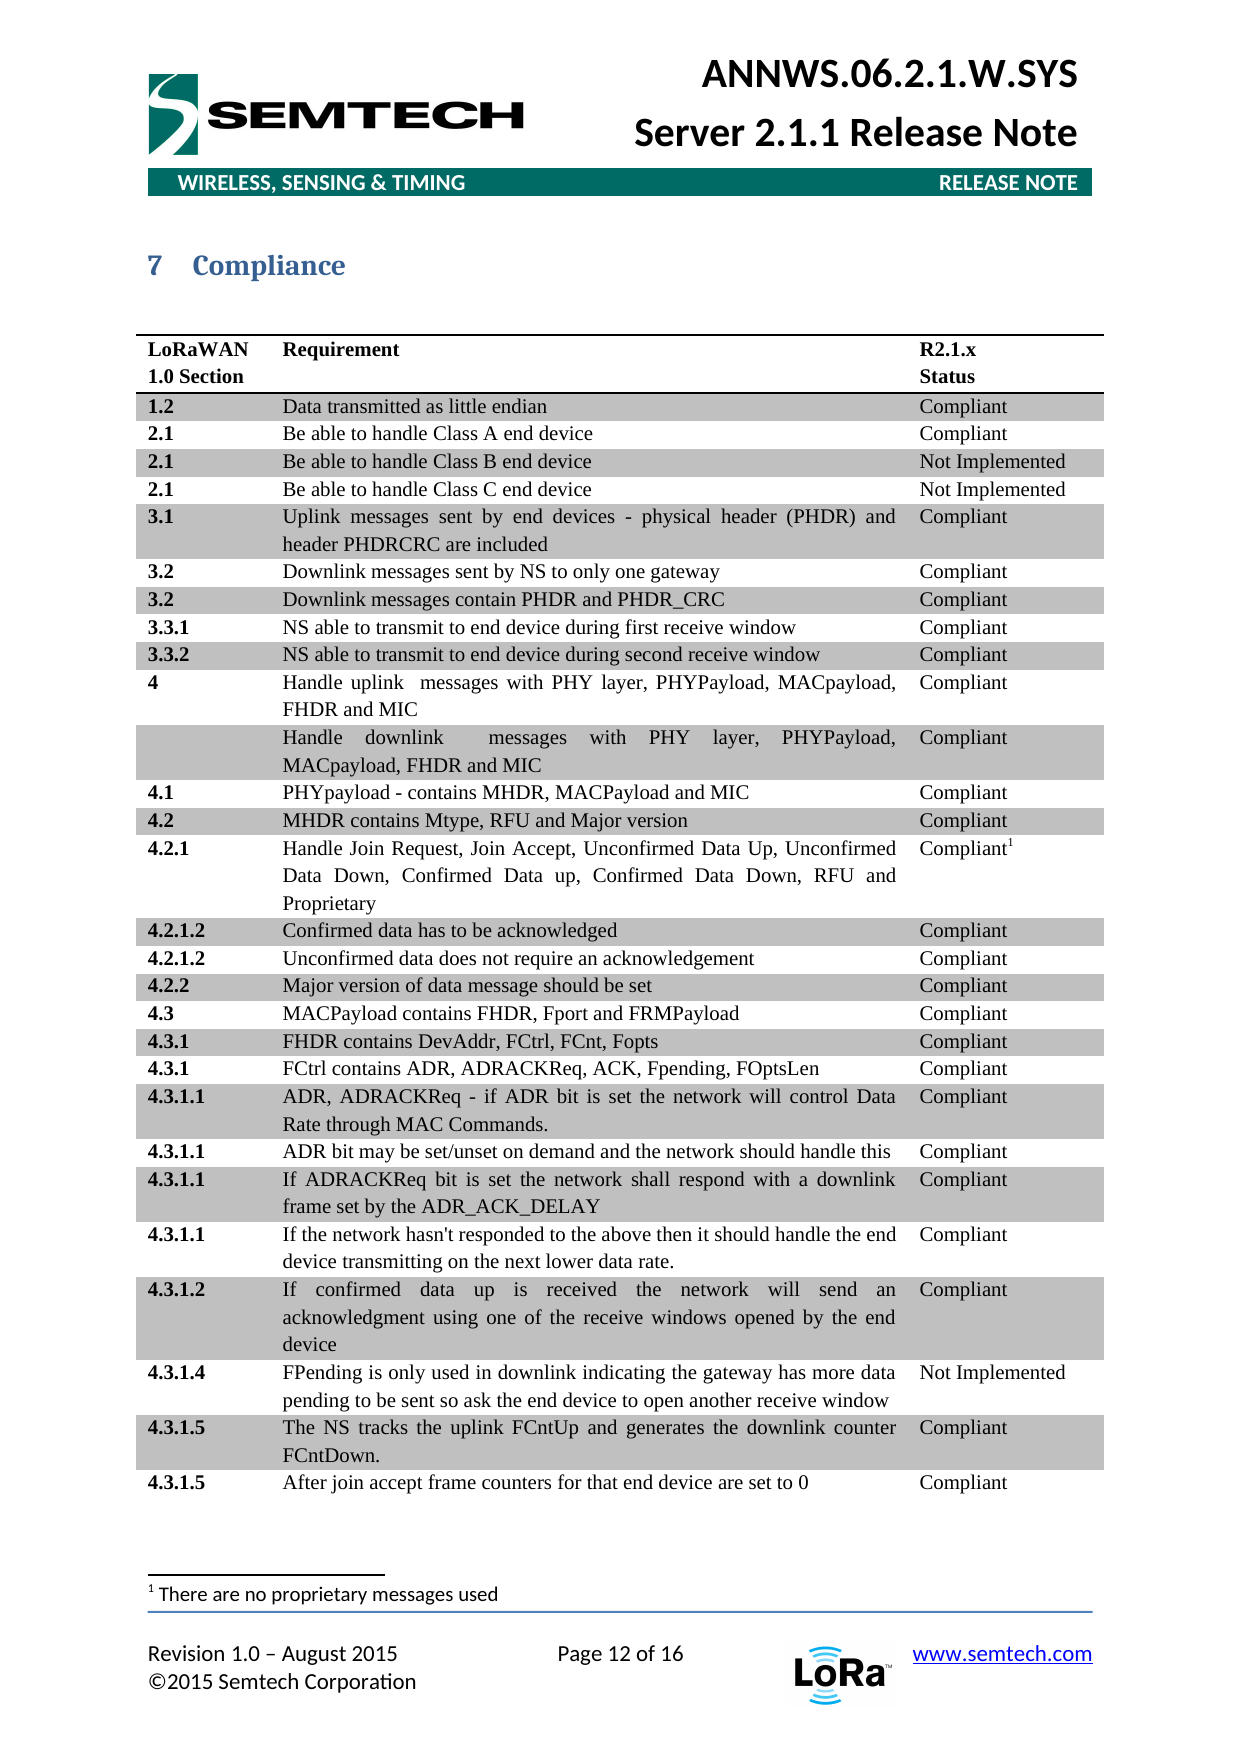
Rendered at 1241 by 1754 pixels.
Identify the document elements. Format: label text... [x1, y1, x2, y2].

table_cell If the network hasn't responded to the above then it should handle the end device transmitting on the next lower data rate. [271, 1222, 908, 1277]
table_cell Not Implemented [908, 1360, 1104, 1415]
table_cell 4.3 [136, 1001, 271, 1029]
table_cell The NS tracks the uplink FCntUp and generates the downlink counter FCntDown. [271, 1415, 908, 1470]
table_cell ADR bit may be set/unset on demand and the network should handle this [271, 1139, 908, 1167]
table_cell 4.3.1 [136, 1029, 271, 1056]
table_cell Compliant [908, 670, 1104, 725]
table_cell FPending is only used in downlink indicating the gateway has more data pending to be sent so ask the end device to open another receive window [271, 1360, 908, 1415]
subtitle Compliance [148, 249, 1092, 283]
table_header R2.1.x Status [908, 336, 1104, 392]
table_cell 3.2 [136, 587, 271, 614]
table_cell Compliant [908, 559, 1104, 587]
table_cell 4.3.1.1 [136, 1139, 271, 1167]
table_cell 4.2.2 [136, 974, 271, 1001]
table_cell Handle Join Request, Join Accept, Unconfirmed Data Up, Unconfirmed Data Down, Confirmed Data up, Confirmed Data Down, RFU and Proprietary [271, 835, 908, 918]
table_cell 2.1 [136, 449, 271, 477]
table_cell Downlink messages sent by NS to only one gateway [271, 559, 908, 587]
table_cell 2.1 [136, 477, 271, 504]
table_cell Compliant [908, 1139, 1104, 1167]
table_cell 4.3.1.1 [136, 1084, 271, 1139]
table_cell 4.3.1 [136, 1056, 271, 1084]
table_cell Compliant [908, 1277, 1104, 1360]
table_cell MHDR contains Mtype, RFU and Major version [271, 808, 908, 835]
table_cell Handle downlink messages with PHY layer, PHYPayload, MACpayload, FHDR and MIC [271, 725, 908, 780]
table_cell NS able to transmit to end device during second receive window [271, 642, 908, 670]
table_cell FCtrl contains ADR, ADRACKReq, ACK, Fpending, FOptsLen [271, 1056, 908, 1084]
table_cell Compliant [908, 615, 1104, 642]
table_cell 4.3.1.5 [136, 1415, 271, 1470]
table_cell 3.2 [136, 559, 271, 587]
table_cell Compliant [908, 918, 1104, 946]
table_cell Compliant [908, 1084, 1104, 1139]
table_cell If confirmed data up is received the network will send an acknowledgment using one of the receive windows opened by the end device [271, 1277, 908, 1360]
table_cell Compliant [908, 808, 1104, 835]
table_cell 4.3.1.1 [136, 1167, 271, 1222]
table_cell Major version of data message should be set [271, 974, 908, 1001]
table_cell Compliant [908, 1001, 1104, 1029]
table_cell 1.2 [136, 394, 271, 421]
table_cell Data transmitted as little endian [271, 394, 908, 421]
table_cell FHDR contains DevAddr, FCtrl, FCnt, Fopts [271, 1029, 908, 1056]
table_header LoRaWAN 1.0 Section [136, 336, 271, 392]
table_cell Compliant [908, 1415, 1104, 1470]
table_cell Compliant [908, 1029, 1104, 1056]
table_cell Compliant [908, 1222, 1104, 1277]
table_cell NS able to transmit to end device during first receive window [271, 615, 908, 642]
table_cell [136, 725, 271, 780]
table_cell Be able to handle Class B end device [271, 449, 908, 477]
table_cell ADR, ADRACKReq - if ADR bit is set the network will control Data Rate through MAC Commands. [271, 1084, 908, 1139]
table_cell Compliant [908, 725, 1104, 780]
table_cell Be able to handle Class A end device [271, 421, 908, 449]
table_cell 4.2.1.2 [136, 918, 271, 946]
table_cell Compliant [908, 587, 1104, 614]
table_cell 3.3.2 [136, 642, 271, 670]
table_cell Unconfirmed data does not require an acknowledgement [271, 946, 908, 973]
table_cell If ADRACKReq bit is set the network shall respond with a downlink frame set by the ADR_ACK_DELAY [271, 1167, 908, 1222]
table_cell Downlink messages contain PHDR and PHDR_CRC [271, 587, 908, 614]
table_cell PHYpayload - contains MHDR, MACPayload and MIC [271, 780, 908, 808]
table_cell Compliant [908, 946, 1104, 973]
table_cell Uplink messages sent by end devices - physical header (PHDR) and header PHDRCRC are included [271, 504, 908, 559]
table_cell After join accept frame counters for that end device are set to 0 [271, 1470, 908, 1498]
table_cell Compliant [908, 1470, 1104, 1498]
table_cell Compliant [908, 642, 1104, 670]
table_cell 4.2 [136, 808, 271, 835]
table_cell Compliant [908, 835, 1104, 918]
table_cell 4 [136, 670, 271, 725]
table_cell 3.1 [136, 504, 271, 559]
table_cell Compliant [908, 1167, 1104, 1222]
table_cell Compliant [908, 974, 1104, 1001]
table_cell Not Implemented [908, 449, 1104, 477]
table_cell 4.3.1.2 [136, 1277, 271, 1360]
table_cell 4.3.1.4 [136, 1360, 271, 1415]
table_cell 4.2.1 [136, 835, 271, 918]
table_cell 4.3.1.1 [136, 1222, 271, 1277]
table_cell Compliant [908, 1056, 1104, 1084]
table_cell 4.1 [136, 780, 271, 808]
table_cell 4.2.1.2 [136, 946, 271, 973]
table_cell Compliant [908, 421, 1104, 449]
table_cell Handle uplink messages with PHY layer, PHYPayload, MACpayload, FHDR and MIC [271, 670, 908, 725]
table_cell Confirmed data has to be acknowledged [271, 918, 908, 946]
table_cell Compliant [908, 780, 1104, 808]
picture [148, 74, 555, 161]
table_header Requirement [271, 336, 908, 392]
table_cell Compliant [908, 394, 1104, 421]
table_cell Compliant [908, 504, 1104, 559]
table_cell Be able to handle Class C end device [271, 477, 908, 504]
table_cell 4.3.1.5 [136, 1470, 271, 1498]
table_cell 3.3.1 [136, 615, 271, 642]
table_cell Not Implemented [908, 477, 1104, 504]
table_cell MACPayload contains FHDR, Fport and FRMPayload [271, 1001, 908, 1029]
table_cell 2.1 [136, 421, 271, 449]
